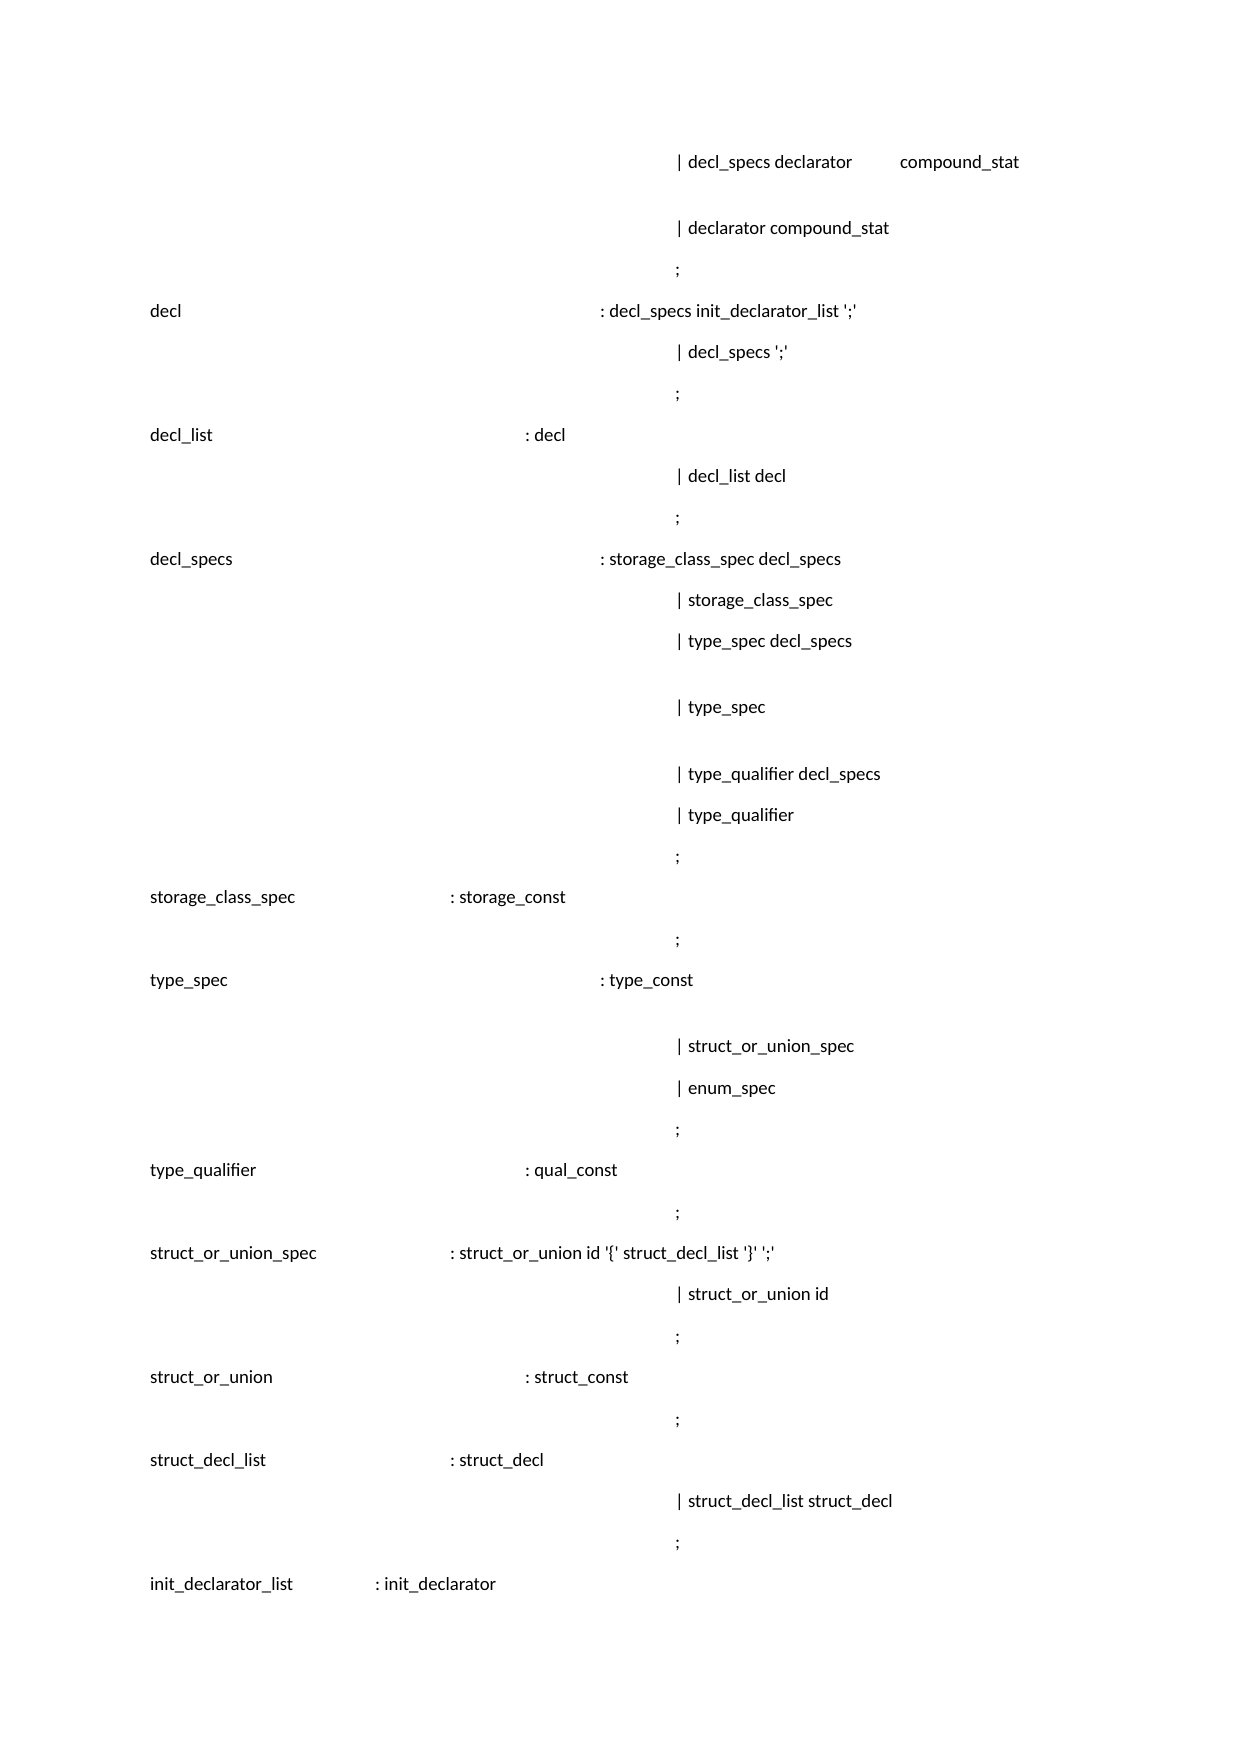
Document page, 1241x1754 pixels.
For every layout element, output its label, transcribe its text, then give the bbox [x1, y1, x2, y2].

text | type_spec decl_specs [150, 629, 1090, 677]
text | type_qualifier decl_specs [150, 762, 1090, 784]
text ; [150, 1200, 1090, 1223]
text decl : decl_specs init_declarator_list ';' [150, 299, 1090, 322]
text ; [150, 1407, 1090, 1429]
text | storage_class_spec [150, 588, 1090, 611]
text ; [150, 1117, 1090, 1140]
text ; [150, 1324, 1090, 1347]
text | struct_or_union_spec [150, 1034, 1090, 1057]
text ; [150, 506, 1090, 528]
text ; [150, 1531, 1090, 1554]
text init_declarator_list : init_declarator [150, 1572, 1090, 1595]
text storage_class_spec : storage_const [150, 886, 1090, 909]
text struct_or_union_spec : struct_or_union id '{' struct_decl_list '}' ';' [150, 1241, 1090, 1264]
text ; [150, 257, 1090, 280]
text | enum_spec [150, 1076, 1090, 1099]
text ; [150, 381, 1090, 404]
text decl_specs : storage_class_spec decl_specs [150, 547, 1090, 570]
text type_spec : type_const [150, 968, 1090, 1016]
text | declarator compound_stat [150, 216, 1090, 239]
text | decl_specs ';' [150, 340, 1090, 363]
text decl_list : decl [150, 423, 1090, 446]
text | decl_specs declarator compound_stat [150, 150, 1090, 198]
text struct_decl_list : struct_decl [150, 1448, 1090, 1471]
text ; [150, 927, 1090, 950]
text | type_qualifier [150, 803, 1090, 826]
text struct_or_union : struct_const [150, 1365, 1090, 1388]
text | decl_list decl [150, 464, 1090, 487]
text | struct_or_union id [150, 1283, 1090, 1306]
text | type_spec [150, 696, 1090, 743]
text type_qualifier : qual_const [150, 1158, 1090, 1181]
text | struct_decl_list struct_decl [150, 1489, 1090, 1512]
text ; [150, 844, 1090, 867]
